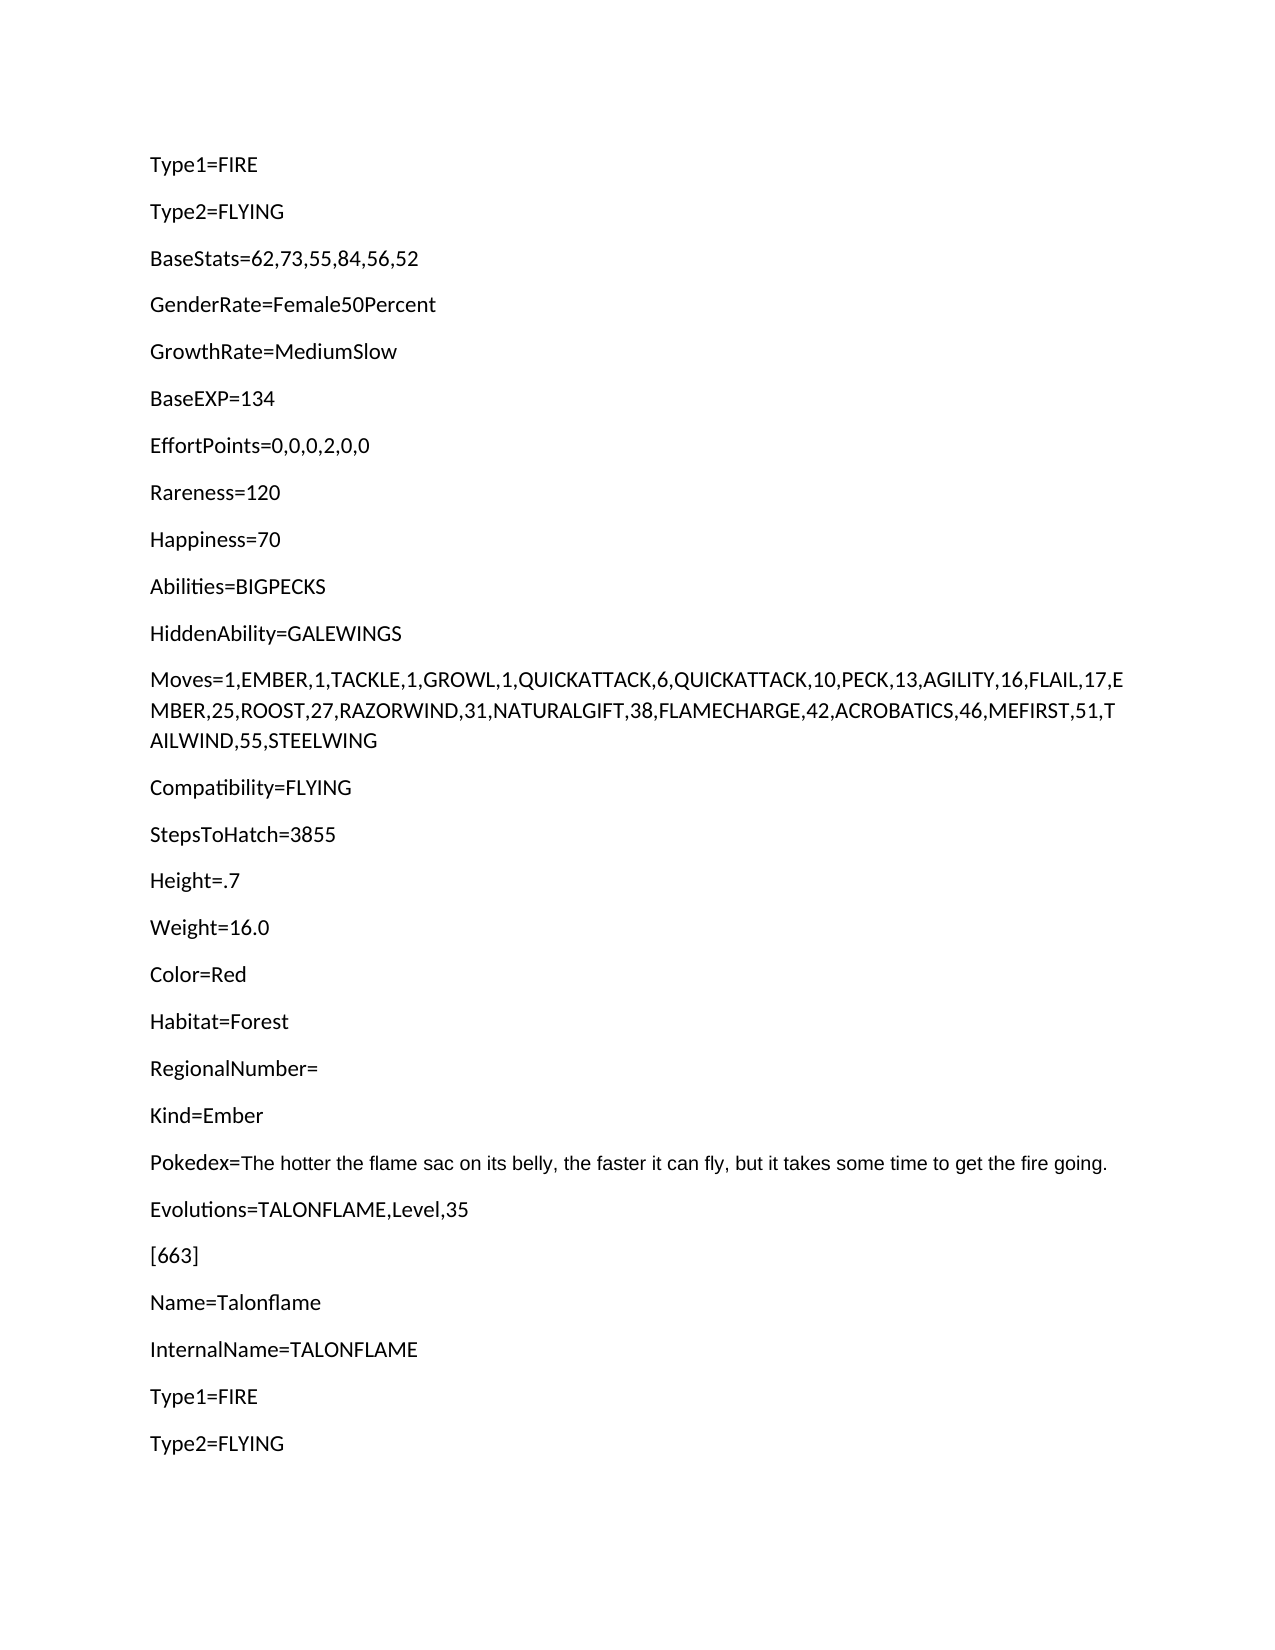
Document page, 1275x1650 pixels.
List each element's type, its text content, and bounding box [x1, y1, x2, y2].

text GrowthRate=MediumSlow [150, 337, 1125, 366]
text Type2=FLYING [150, 1429, 1125, 1457]
text Type1=FIRE [150, 1382, 1125, 1410]
text Abilities=BIGPECKS [150, 572, 1125, 600]
text Compatibility=FLYING [150, 773, 1125, 801]
text Evolutions=TALONFLAME,Level,35 [150, 1195, 1125, 1223]
text Color=Red [150, 960, 1125, 988]
text Weight=16.0 [150, 913, 1125, 942]
text InternalName=TALONFLAME [150, 1335, 1125, 1363]
text Type2=FLYING [150, 197, 1125, 225]
text Name=Talonflame [150, 1288, 1125, 1317]
text [663] [150, 1242, 1125, 1270]
text Pokedex=The hotter the flame sac on its belly, the faster it can fly, but it takes some time to get the fire going. [150, 1148, 1125, 1176]
text Kind=Ember [150, 1101, 1125, 1129]
text HiddenAbility=GALEWINGS [150, 619, 1125, 647]
text BaseEXP=134 [150, 384, 1125, 412]
text StepsToHatch=3855 [150, 820, 1125, 848]
text Rareness=120 [150, 478, 1125, 506]
text Type1=FIRE [150, 150, 1125, 178]
text Height=.7 [150, 867, 1125, 895]
text EffortPoints=0,0,0,2,0,0 [150, 431, 1125, 459]
text Moves=1,EMBER,1,TACKLE,1,GROWL,1,QUICKATTACK,6,QUICKATTACK,10,PECK,13,AGILITY,16,FLAIL,17,EMBER,25,ROOST,27,RAZORWIND,31,NATURALGIFT,38,FLAMECHARGE,42,ACROBATICS,46,MEFIRST,51,TAILWIND,55,STEELWING [150, 666, 1125, 754]
text Habitat=Forest [150, 1007, 1125, 1035]
text GenderRate=Female50Percent [150, 291, 1125, 319]
text Happiness=70 [150, 525, 1125, 553]
text BaseStats=62,73,55,84,56,52 [150, 244, 1125, 272]
text RegionalNumber= [150, 1054, 1125, 1082]
